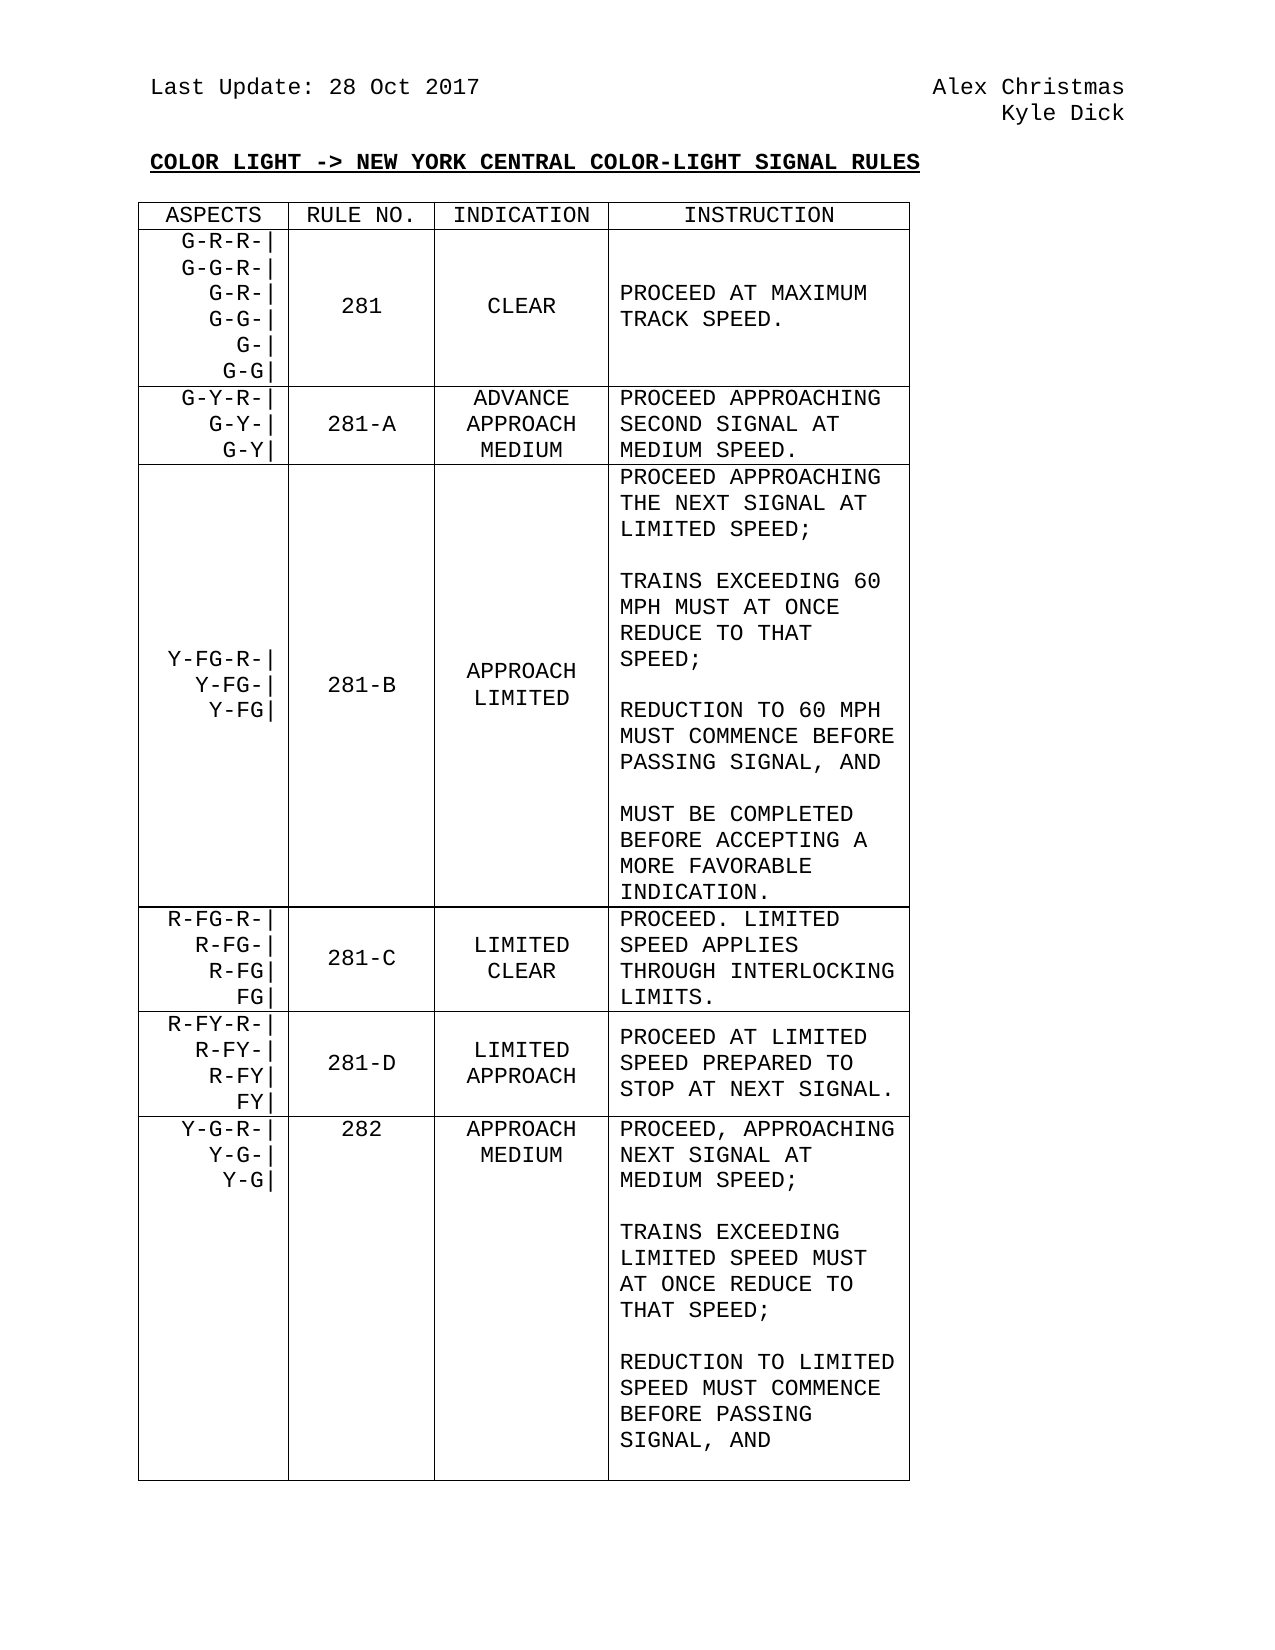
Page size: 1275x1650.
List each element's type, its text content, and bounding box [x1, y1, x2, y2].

table_cell PROCEED APPROACHING THE NEXT SIGNAL AT LIMITED SPEED; TRAINS EXCEEDING 60 MPH MUST AT ONCE REDUCE TO THAT SPEED; REDUCTION TO 60 MPH MUST COMMENCE BEFORE PASSING SIGNAL, AND MUST BE COMPLETED BEFORE ACCEPTING A MORE FAVORABLE INDICATION. [609, 465, 909, 906]
table_header INSTRUCTION [609, 203, 909, 229]
table_cell G-R-R-| G-G-R-| G-R-| G-G-| G-| G-G| [139, 230, 288, 386]
table_cell PROCEED AT LIMITED SPEED PREPARED TO STOP AT NEXT SIGNAL. [609, 1012, 909, 1116]
table_header INDICATION [435, 203, 608, 229]
text COLOR LIGHT -> NEW YORK CENTRAL COLOR-LIGHT SIGNAL RULES [150, 150, 1125, 176]
table_header ASPECTS [139, 203, 288, 229]
table_cell 281-A [289, 387, 434, 464]
table_cell 281-B [289, 465, 434, 906]
table_cell APPROACH LIMITED [435, 465, 608, 906]
table_cell APPROACH MEDIUM [435, 1117, 608, 1480]
table_cell G-Y-R-| G-Y-| G-Y| [139, 387, 288, 464]
table_cell ADVANCE APPROACH MEDIUM [435, 387, 608, 464]
table_cell LIMITED CLEAR [435, 908, 608, 1011]
table_cell PROCEED AT MAXIMUM TRACK SPEED. [609, 230, 909, 386]
table_cell 282 [289, 1117, 434, 1480]
table_cell Y-FG-R-| Y-FG-| Y-FG| [139, 465, 288, 906]
table_cell 281-C [289, 908, 434, 1011]
table_cell 281 [289, 230, 434, 386]
table_cell R-FG-R-| R-FG-| R-FG| FG| [139, 908, 288, 1011]
table_cell PROCEED. LIMITED SPEED APPLIES THROUGH INTERLOCKING LIMITS. [609, 908, 909, 1011]
table_header RULE NO. [289, 203, 434, 229]
table_cell PROCEED APPROACHING SECOND SIGNAL AT MEDIUM SPEED. [609, 387, 909, 464]
table_cell CLEAR [435, 230, 608, 386]
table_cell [609, 1117, 909, 1480]
table_cell Y-G-R-| Y-G-| Y-G| [139, 1117, 288, 1480]
table_cell LIMITED APPROACH [435, 1012, 608, 1116]
table_cell R-FY-R-| R-FY-| R-FY| FY| [139, 1012, 288, 1116]
table_cell 281-D [289, 1012, 434, 1116]
